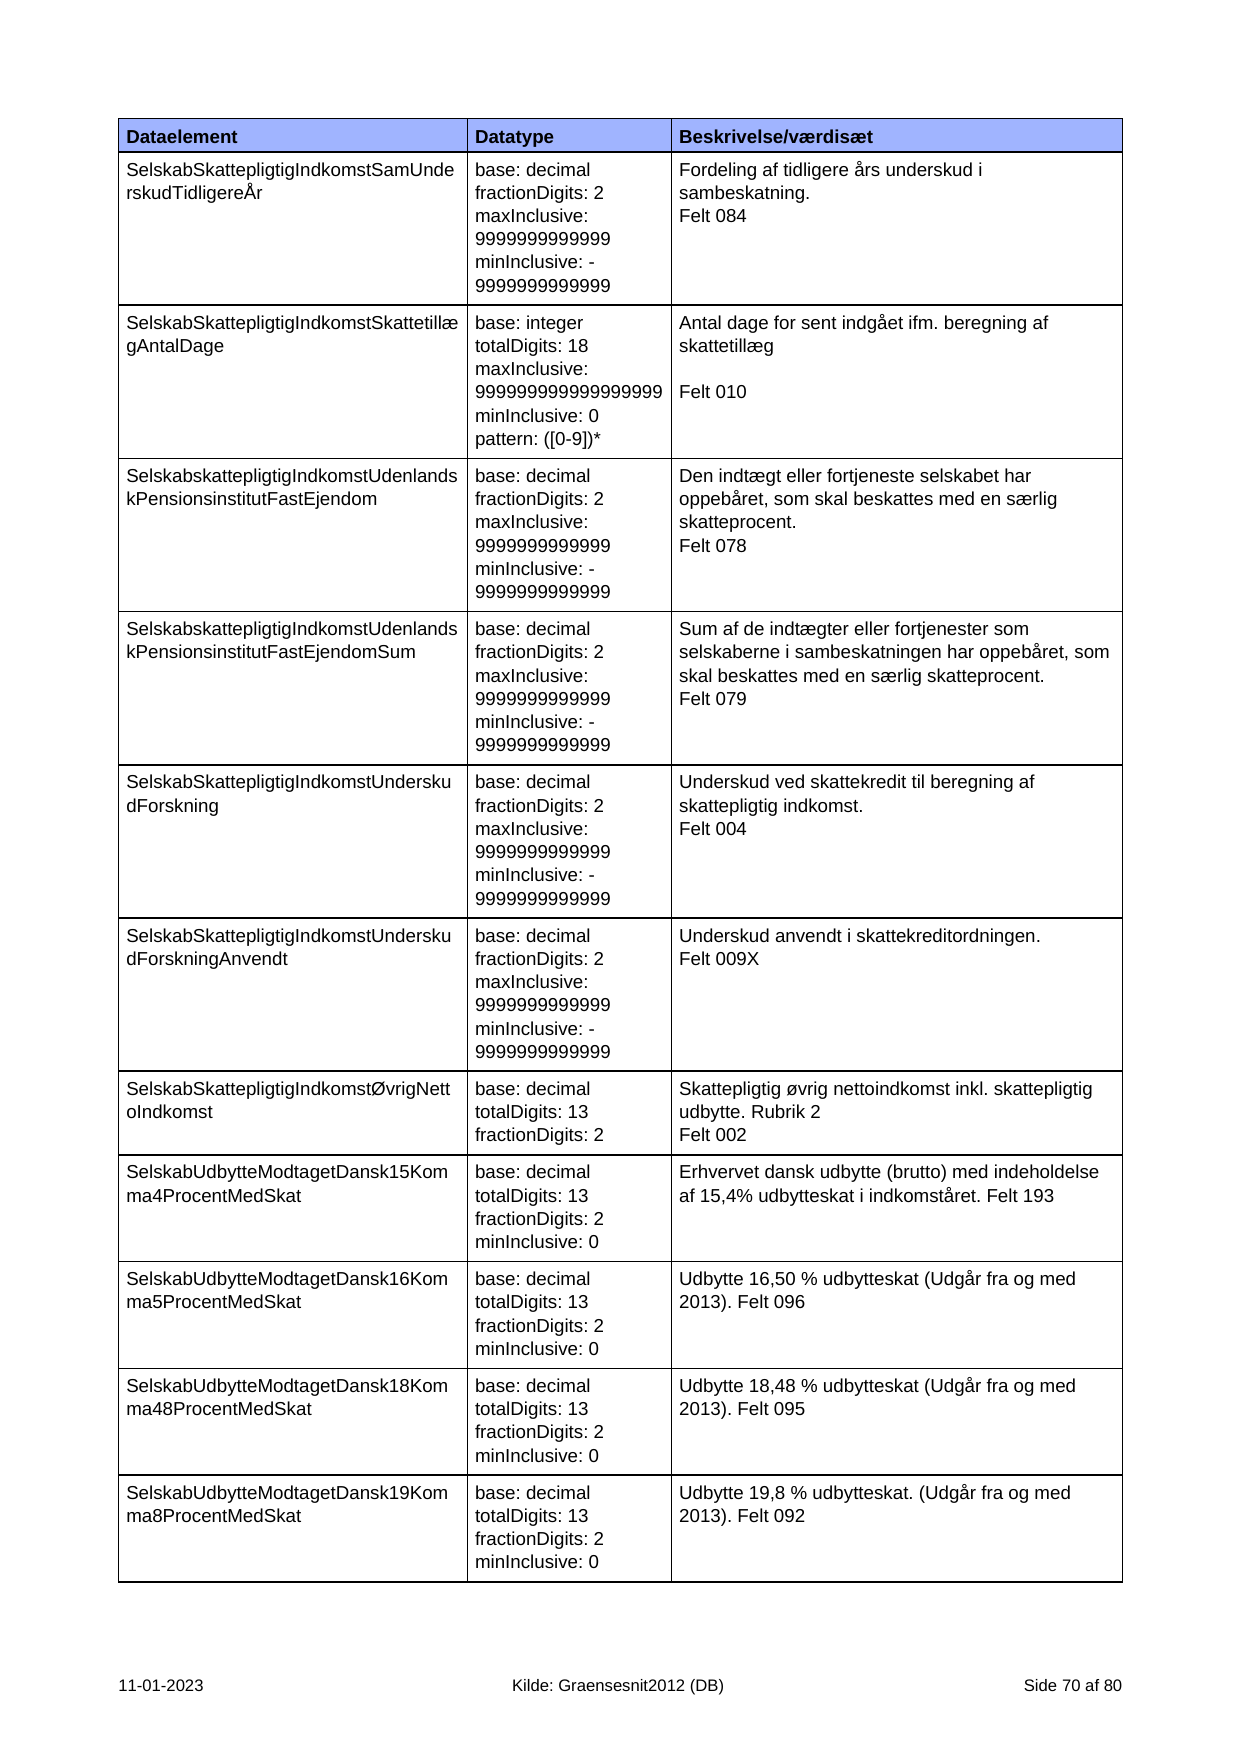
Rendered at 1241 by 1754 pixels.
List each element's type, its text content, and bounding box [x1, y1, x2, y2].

table_cell SelskabskattepligtigIndkomstUdenlandskPensionsinstitutFastEjendomSum [119, 612, 467, 764]
table_cell SelskabSkattepligtigIndkomstUnderskudForskningAnvendt [119, 919, 467, 1070]
table_cell base: integer totalDigits: 18 maxInclusive: 999999999999999999 minInclusive: 0 pattern: ([0-9])* [468, 306, 671, 457]
table_cell SelskabUdbytteModtagetDansk16Komma5ProcentMedSkat [119, 1262, 467, 1367]
table_cell Underskud anvendt i skattekreditordningen. Felt 009X [672, 919, 1122, 1070]
table_cell SelskabUdbytteModtagetDansk19Komma8ProcentMedSkat [119, 1476, 467, 1581]
table_cell Erhvervet dansk udbytte (brutto) med indeholdelse af 15,4% udbytteskat i indkomståret. Felt 193 [672, 1156, 1122, 1261]
table_cell Udbytte 19,8 % udbytteskat. (Udgår fra og med 2013). Felt 092 [672, 1476, 1122, 1581]
table_cell SelskabSkattepligtigIndkomstØvrigNettoIndkomst [119, 1072, 467, 1154]
table_cell Antal dage for sent indgået ifm. beregning af skattetillæg Felt 010 [672, 306, 1122, 457]
table_cell Underskud ved skattekredit til beregning af skattepligtig indkomst. Felt 004 [672, 766, 1122, 917]
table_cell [468, 1476, 671, 1581]
table_header Dataelement [119, 119, 467, 151]
table_cell base: decimal fractionDigits: 2 maxInclusive: 9999999999999 minInclusive: -9999999999999 [468, 766, 671, 917]
table_cell SelskabskattepligtigIndkomstUdenlandskPensionsinstitutFastEjendom [119, 459, 467, 611]
table_cell Den indtægt eller fortjeneste selskabet har oppebåret, som skal beskattes med en særlig skatteprocent. Felt 078 [672, 459, 1122, 611]
table_cell Fordeling af tidligere års underskud i sambeskatning. Felt 084 [672, 153, 1122, 304]
table_cell Sum af de indtægter eller fortjenester som selskaberne i sambeskatningen har oppebåret, som skal beskattes med en særlig skatteprocent. Felt 079 [672, 612, 1122, 764]
table_cell Skattepligtig øvrig nettoindkomst inkl. skattepligtig udbytte. Rubrik 2 Felt 002 [672, 1072, 1122, 1154]
table_cell base: decimal totalDigits: 13 fractionDigits: 2 [468, 1072, 671, 1154]
table_cell base: decimal totalDigits: 13 fractionDigits: 2 minInclusive: 0 [468, 1369, 671, 1474]
table_cell Udbytte 18,48 % udbytteskat (Udgår fra og med 2013). Felt 095 [672, 1369, 1122, 1474]
table_cell base: decimal fractionDigits: 2 maxInclusive: 9999999999999 minInclusive: -9999999999999 [468, 612, 671, 764]
table_cell SelskabSkattepligtigIndkomstSkattetillægAntalDage [119, 306, 467, 457]
table_cell SelskabUdbytteModtagetDansk15Komma4ProcentMedSkat [119, 1156, 467, 1261]
table_header Beskrivelse/værdisæt [672, 119, 1122, 151]
table_cell base: decimal totalDigits: 13 fractionDigits: 2 minInclusive: 0 [468, 1262, 671, 1367]
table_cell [468, 153, 671, 304]
table_cell base: decimal fractionDigits: 2 maxInclusive: 9999999999999 minInclusive: -9999999999999 [468, 919, 671, 1070]
table_cell base: decimal totalDigits: 13 fractionDigits: 2 minInclusive: 0 [468, 1156, 671, 1261]
table_header Datatype [468, 119, 671, 151]
table_cell SelskabUdbytteModtagetDansk18Komma48ProcentMedSkat [119, 1369, 467, 1474]
table_cell SelskabSkattepligtigIndkomstSamUnderskudTidligereÅr [119, 153, 467, 304]
table_cell base: decimal fractionDigits: 2 maxInclusive: 9999999999999 minInclusive: -9999999999999 [468, 459, 671, 611]
table_cell Udbytte 16,50 % udbytteskat (Udgår fra og med 2013). Felt 096 [672, 1262, 1122, 1367]
table_cell SelskabSkattepligtigIndkomstUnderskudForskning [119, 766, 467, 917]
